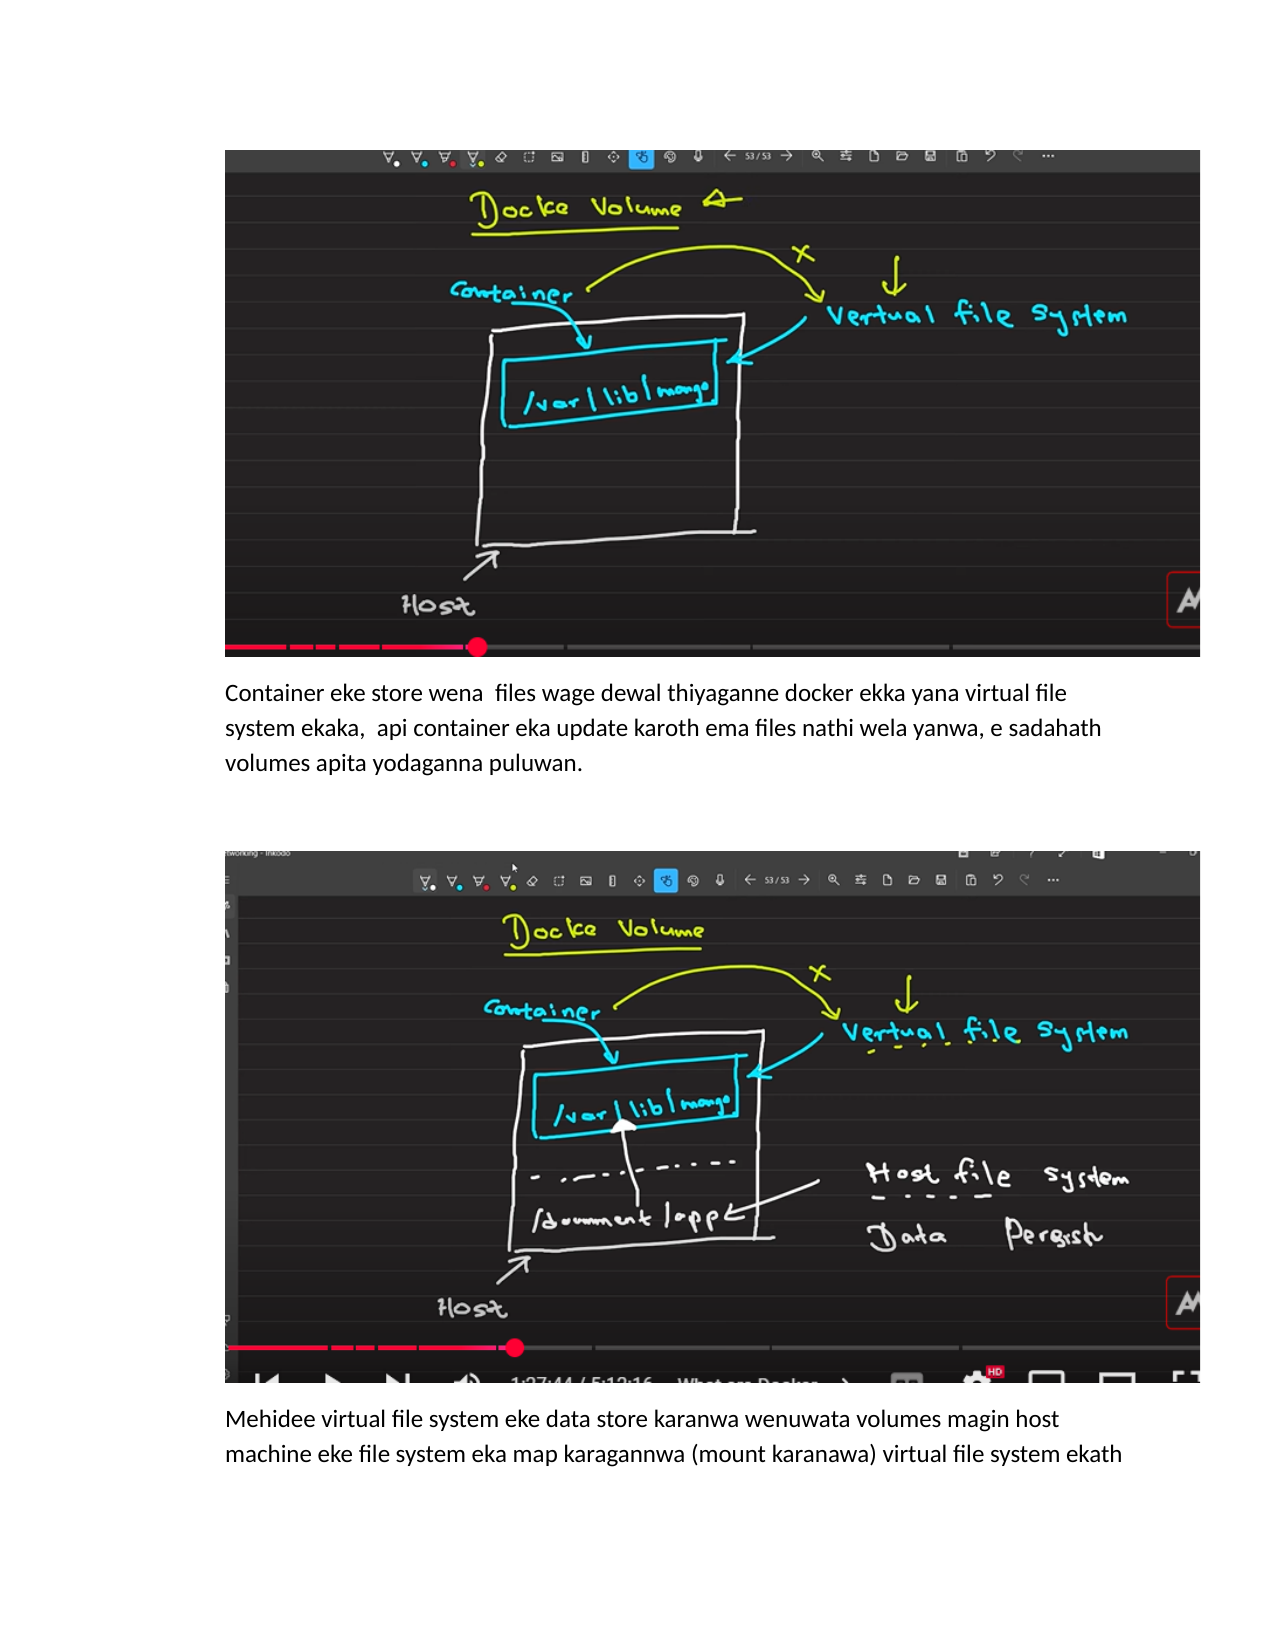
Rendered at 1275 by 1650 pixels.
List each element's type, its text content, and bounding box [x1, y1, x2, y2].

picture [225, 851, 1200, 1383]
text Container eke store wena files wage dewal thiyaganne docker ekka yana virtual file system ekaka, api container eka update karoth ema files nathi wela yanwa, e sadahath volumes apita yodaganna puluwan. [225, 678, 1125, 778]
picture [225, 150, 1200, 657]
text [225, 1403, 1125, 1469]
